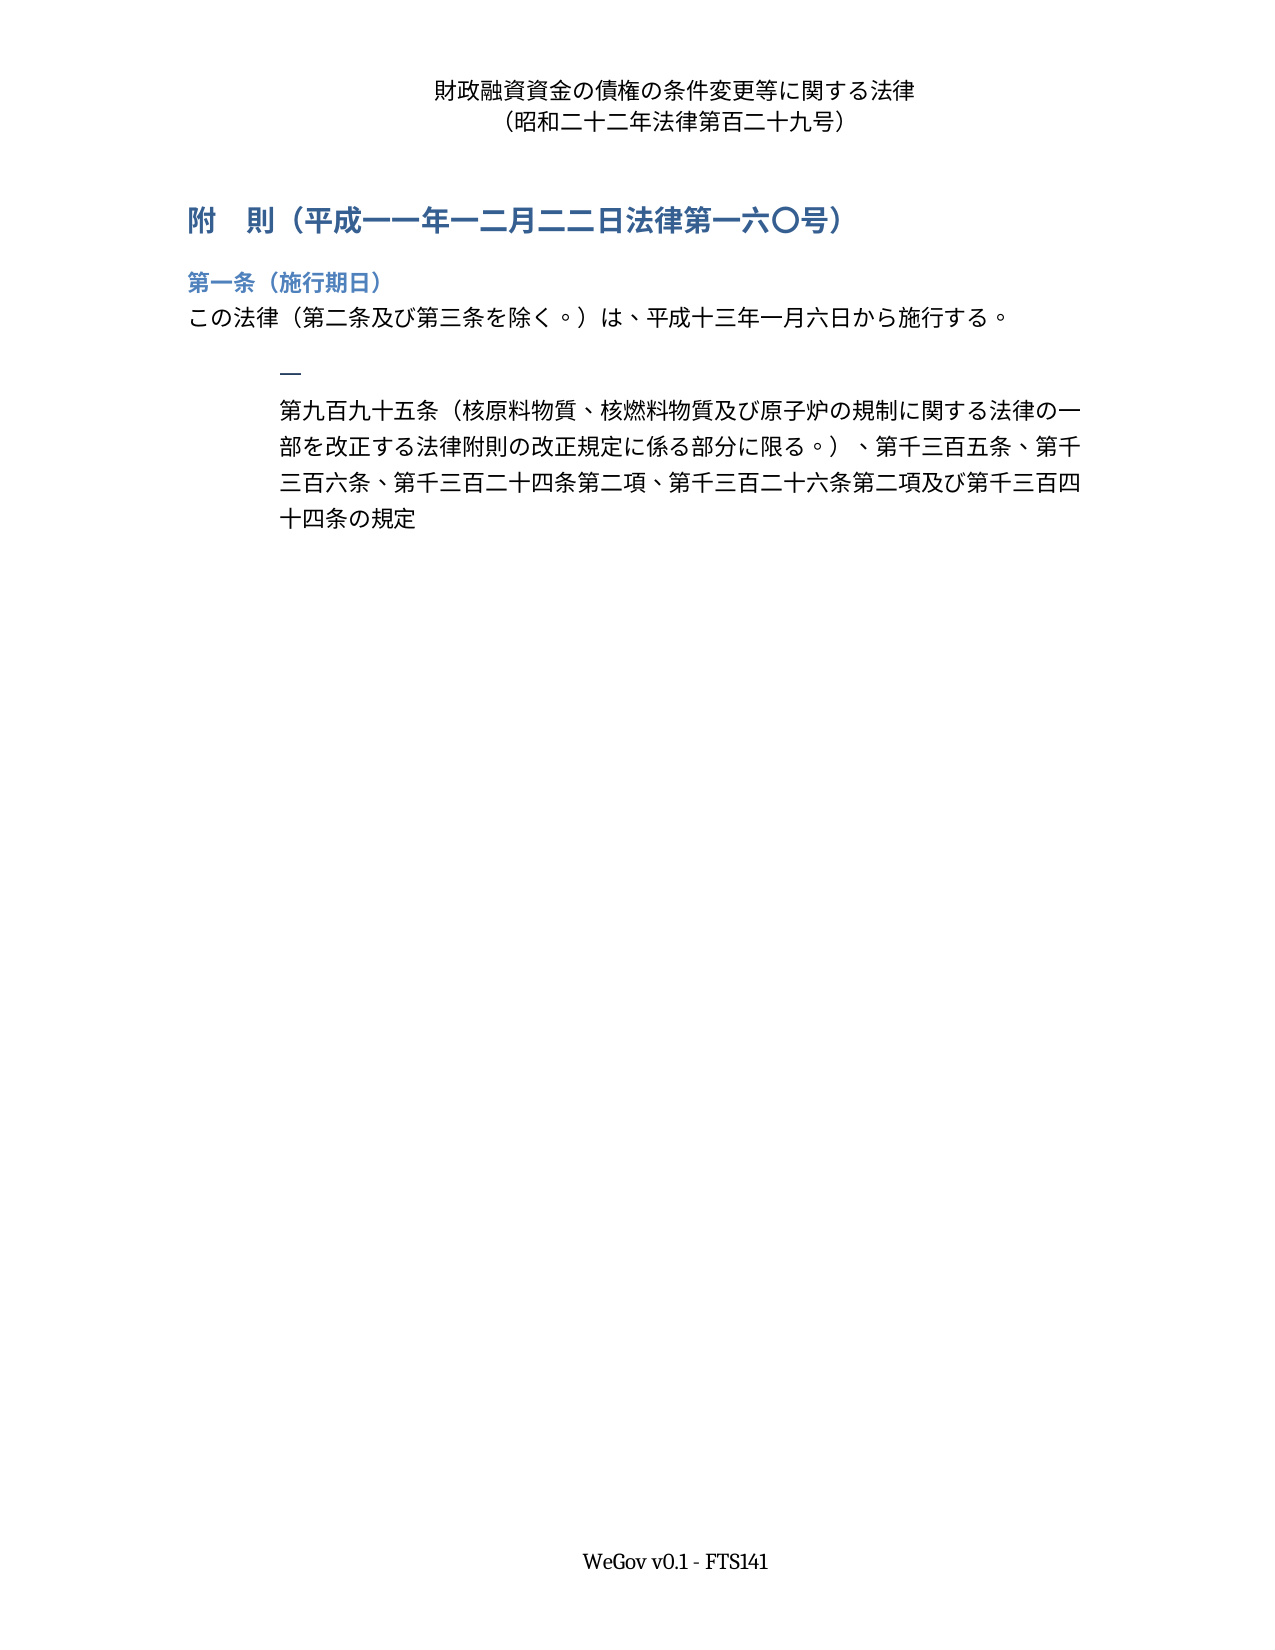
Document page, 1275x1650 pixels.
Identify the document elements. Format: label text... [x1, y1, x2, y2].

subtitle 第一条（施行期日） [187, 266, 1087, 298]
text この法律（第二条及び第三条を除く。）は、平成十三年一月六日から施行する。 [187, 302, 1087, 334]
subtitle 附 則（平成一一年一二月二二日法律第一六〇号） [187, 200, 1087, 240]
subtitle 一 [279, 359, 1087, 390]
text 第九百九十五条（核原料物質、核燃料物質及び原子炉の規制に関する法律の一部を改正する法律附則の改正規定に係る部分に限る。）、第千三百五条、第千三百六条、第千三百二十四条第二項、第千三百二十六条第二項及び第千三百四十四条の規定 [279, 395, 1087, 534]
